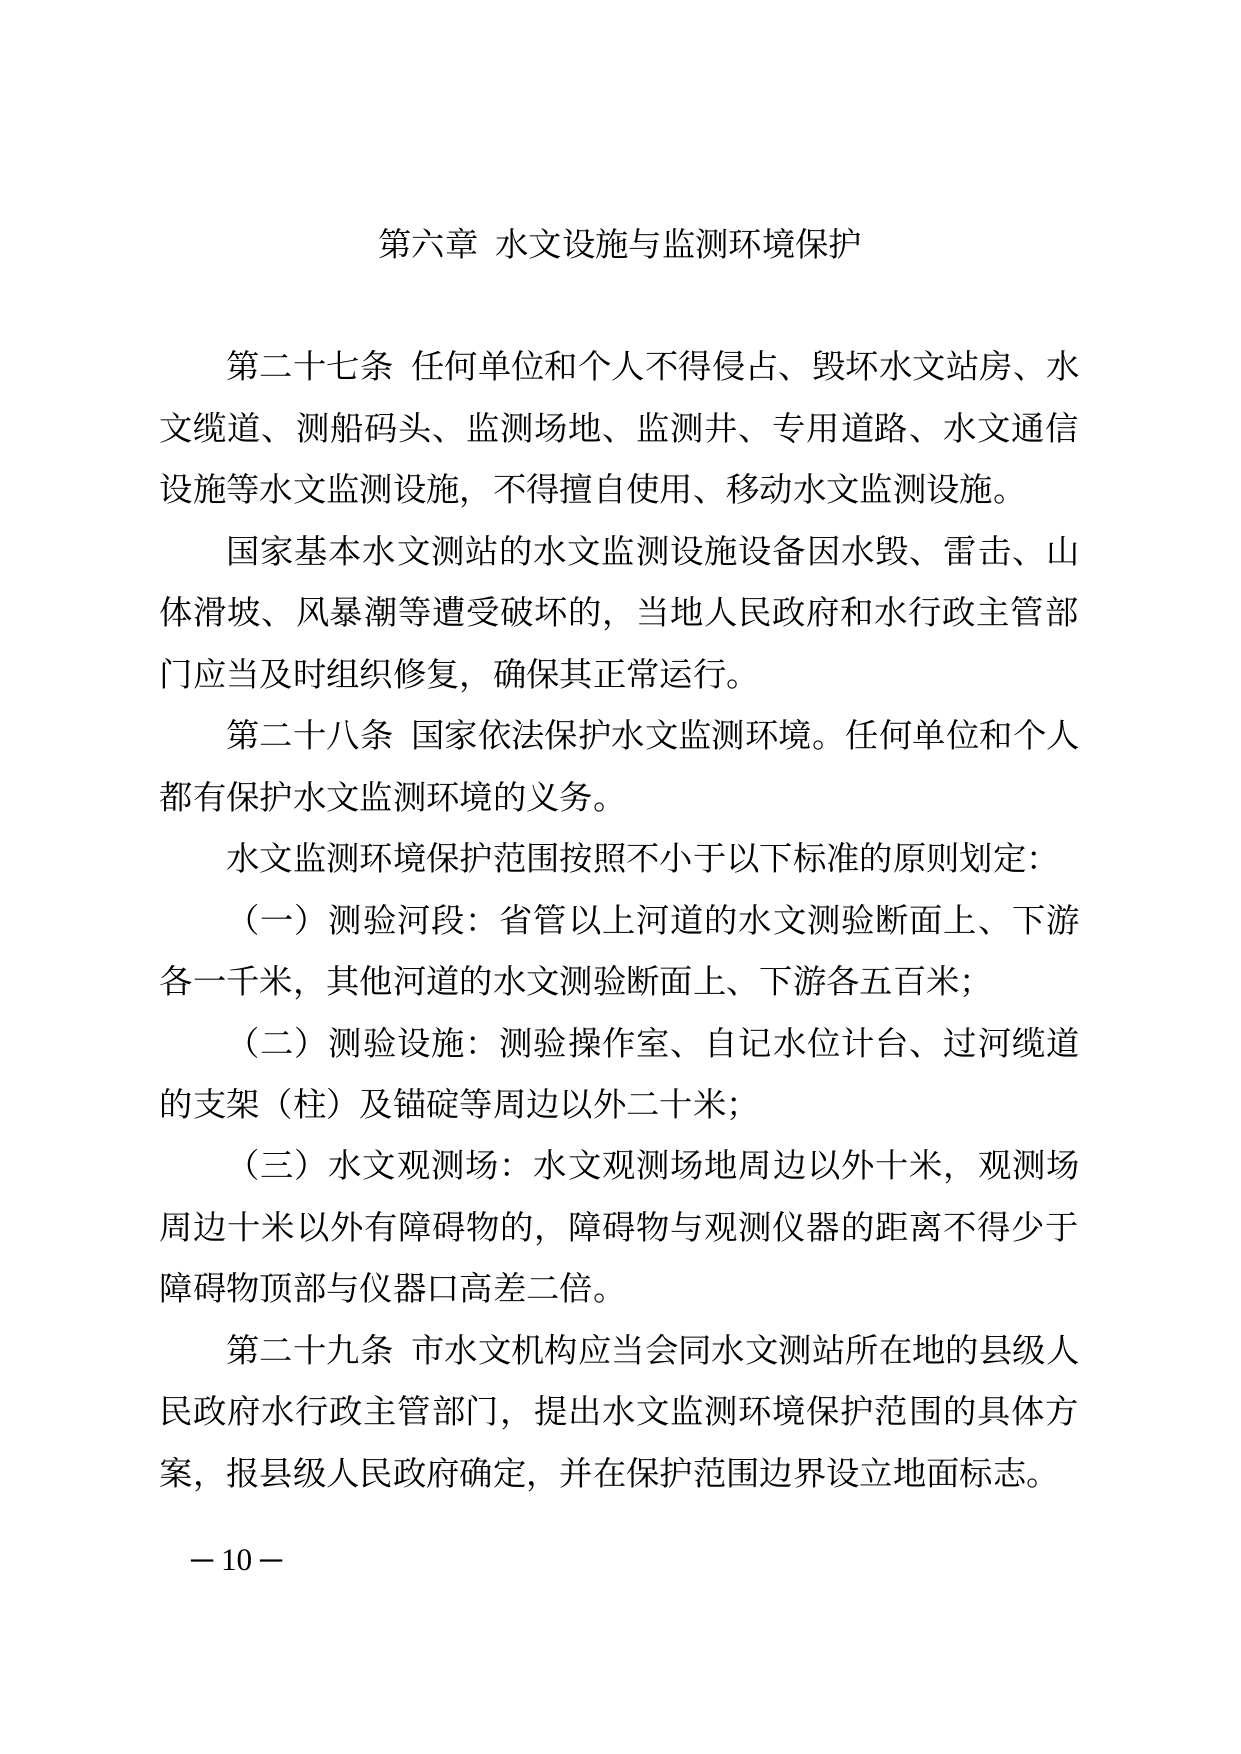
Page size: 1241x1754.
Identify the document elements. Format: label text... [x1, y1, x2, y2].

text 第二十九条 市水文机构应当会同水文测站所在地的县级人民政府水行政主管部门，提出水文监测环境保护范围的具体方案，报县级人民政府确定，并在保护范围边界设立地面标志。 [159, 1313, 1081, 1497]
text 第六章 水文设施与监测环境保护 [159, 207, 1081, 268]
text 第二十七条 任何单位和个人不得侵占、毁坏水文站房、水文缆道、测船码头、监测场地、监测井、专用道路、水文通信设施等水文监测设施，不得擅自使用、移动水文监测设施。 [159, 330, 1081, 514]
text 第二十八条 国家依法保护水文监测环境。任何单位和个人都有保护水文监测环境的义务。 [159, 698, 1081, 821]
text （三）水文观测场：水文观测场地周边以外十米，观测场周边十米以外有障碍物的，障碍物与观测仪器的距离不得少于障碍物顶部与仪器口高差二倍。 [159, 1129, 1081, 1313]
text （二）测验设施：测验操作室、自记水位计台、过河缆道的支架（柱）及锚碇等周边以外二十米； [159, 1006, 1081, 1129]
text 水文监测环境保护范围按照不小于以下标准的原则划定： [159, 821, 1081, 883]
text （一）测验河段：省管以上河道的水文测验断面上、下游各一千米，其他河道的水文测验断面上、下游各五百米； [159, 883, 1081, 1006]
text 国家基本水文测站的水文监测设施设备因水毁、雷击、山体滑坡、风暴潮等遭受破坏的，当地人民政府和水行政主管部门应当及时组织修复，确保其正常运行。 [159, 514, 1081, 698]
